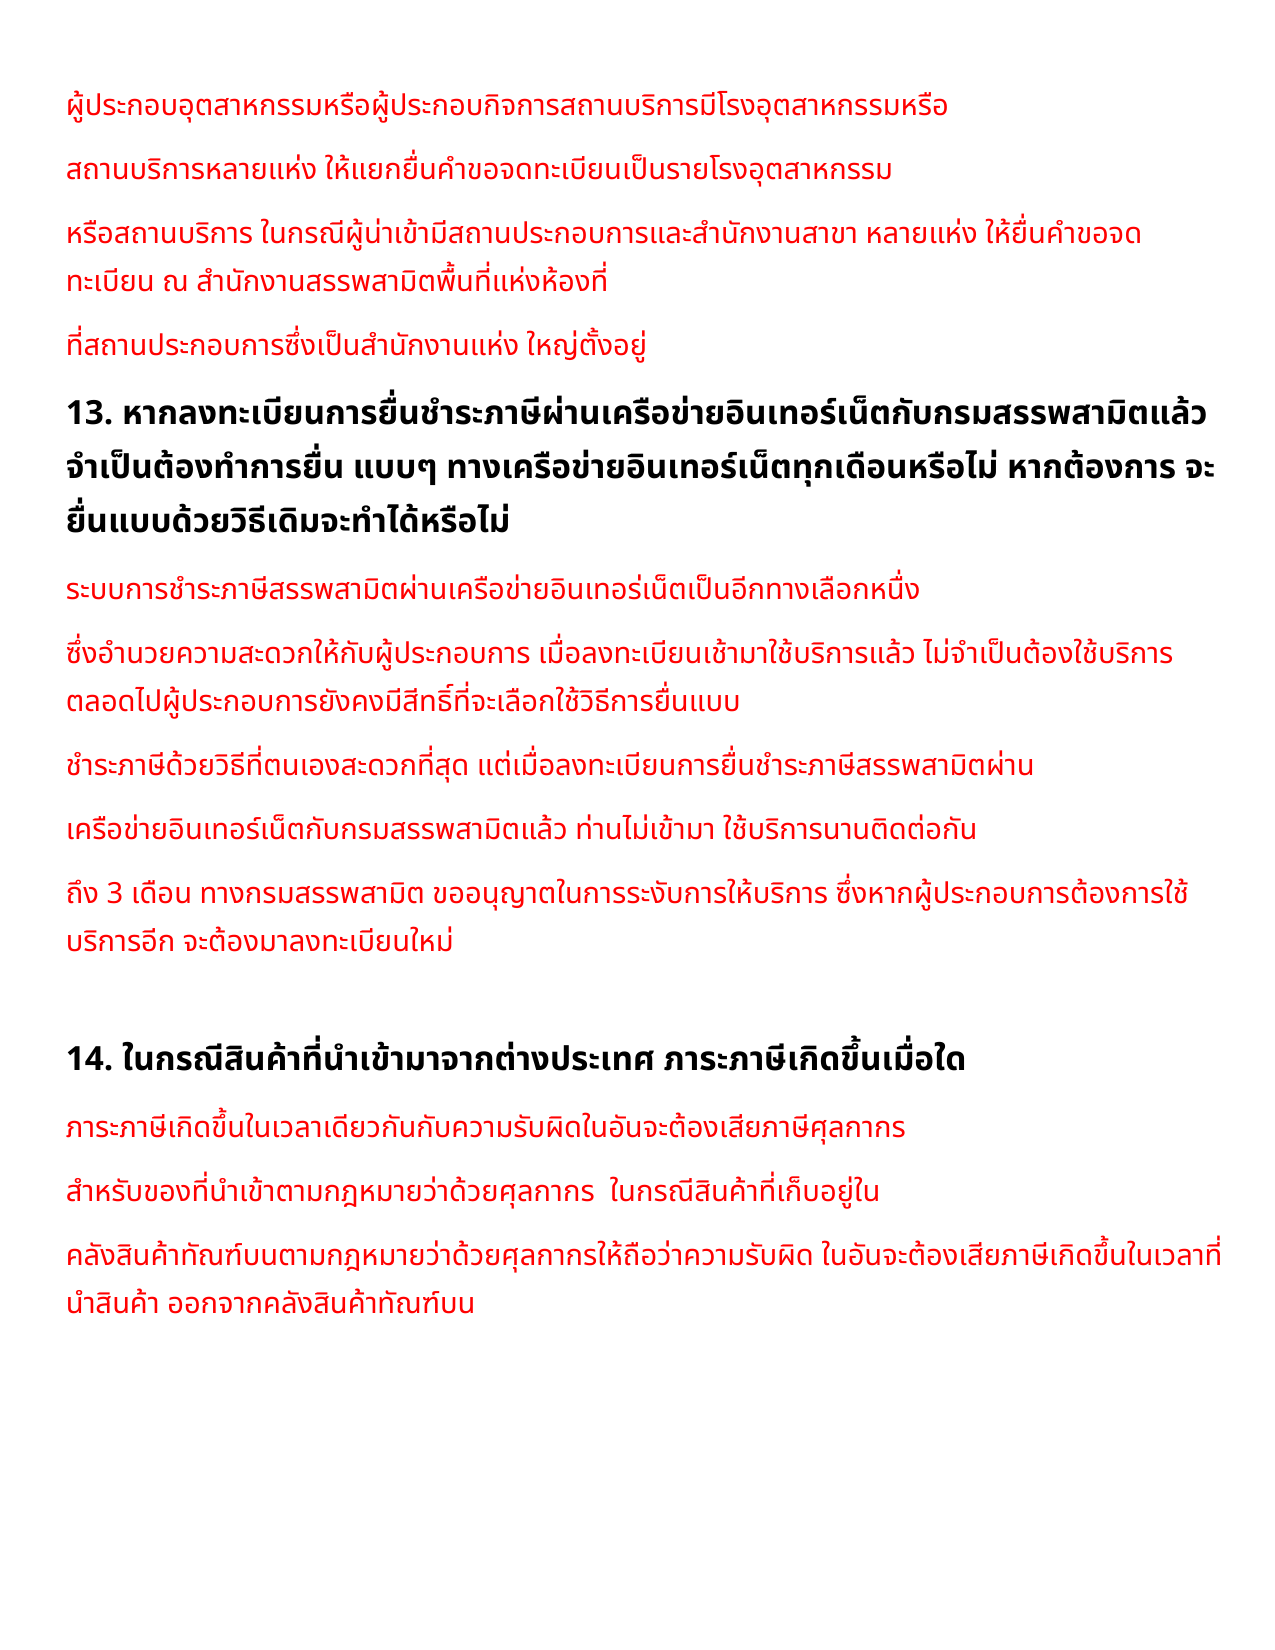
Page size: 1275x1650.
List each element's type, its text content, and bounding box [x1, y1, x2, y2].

text ภาระภาษีเกิดขึ้นในเวลาเดียวกันกับความรับผิดในอันจะต้องเสียภาษีศุลกากร [66, 1106, 1228, 1150]
text ถึง 3 เดือน ทางกรมสรรพสามิต ขออนุญาตในการระงับการให้บริการ ซึ่งหากผู้ประกอบการต้องการใช้บริการอีก จะต้องมาลงทะเบียนใหม่ [66, 873, 1228, 964]
text คลังสินค้าทัณฑ์บนตามกฎหมายว่าด้วยศุลกากรให้ถือว่าความรับผิด ในอันจะต้องเสียภาษีเกิดขึ้นในเวลาที่นำสินค้า ออกจากคลังสินค้าทัณฑ์บน [66, 1234, 1228, 1326]
text สถานบริการหลายแห่ง ให้แยกยื่นคำขอจดทะเบียนเป็นรายโรงอุตสาหกรรม [66, 148, 1228, 193]
text ระบบการชำระภาษีสรรพสามิตผ่านเครือข่ายอินเทอร่เน็ตเป็นอีกทางเลือกหนื่ง [66, 568, 1228, 613]
text ซึ่งอำนวยความสะดวกให้กับผู้ประกอบการ เมื่อลงทะเบียนเช้ามาใช้บริการแล้ว ไม่จำเป็นต้องใช้บริการตลอดไปผู้ประกอบการยังคงมีสีทธิ์ที่จะเลือกใช้วิธีการยื่นแบบ [66, 633, 1228, 724]
text เครือข่ายอินเทอร์เน็ตกับกรมสรรพสามิตแล้ว ท่านไม่เข้ามา ใช้บริการนานติดต่อกัน [66, 808, 1228, 853]
text 13. หากลงทะเบียนการยื่นชำระภาษีผ่านเครือข่ายอินเทอร์เน็ตกับกรมสรรพสามิตแล้ว จำเป็นต้องทำการยื่น แบบๆ ทางเครือข่ายอินเทอร์เน็ตทุกเดือนหรือไม่ หากต้องการ จะยื่นแบบด้วยวิธีเดิมจะทำได้หรือไม่ [66, 388, 1228, 548]
text หรือสถานบริการ ในกรณีผู้น่าเข้ามีสถานประกอบการและสำนักงานสาขา หลายแห่ง ให้ยื่นคำขอจดทะเบียน ณ สำนักงานสรรพสามิตพื้นที่แห่งห้องที่ [66, 213, 1228, 304]
text ชำระภาษีด้วยวิธีที่ตนเองสะดวกที่สุด แต่เมื่อลงทะเบียนการยื่นชำระภาษีสรรพสามิตผ่าน [66, 744, 1228, 788]
text สำหรับของที่นำเข้าตามกฎหมายว่าด้วยศุลกากร ในกรณีสินค้าที่เก็บอยู่ใน [66, 1170, 1228, 1214]
text 14. ในกรณีสินค้าที่นำเข้ามาจากต่างประเทศ ภาระภาษีเกิดขึ้นเมื่อใด [66, 1035, 1228, 1086]
text ที่สถานประกอบการซึ่งเป็นสำนักงานแห่ง ใหญ่ตั้งอยู่ [66, 324, 1228, 368]
text ผู้ประกอบอุตสาหกรรมหรือผู้ประกอบกิจการสถานบริการมีโรงอุตสาหกรรมหรือ [66, 84, 1228, 128]
